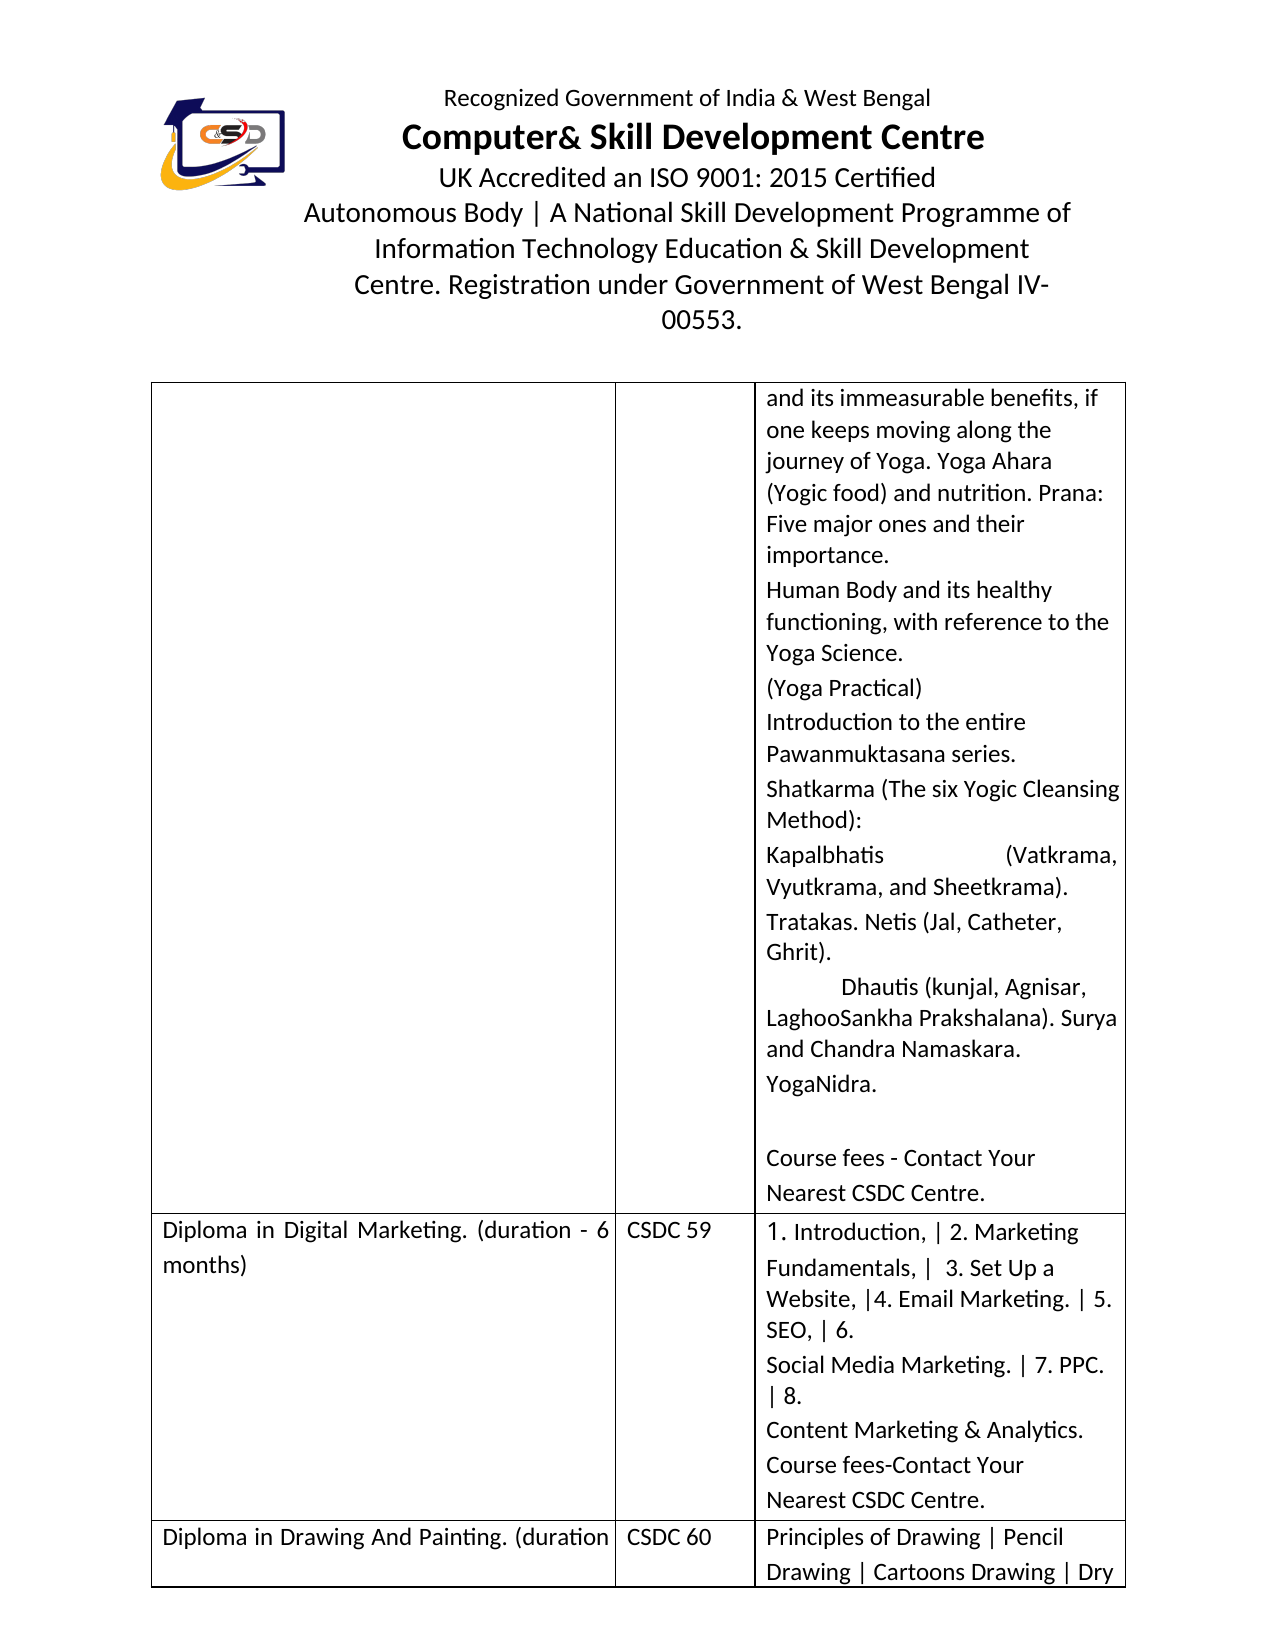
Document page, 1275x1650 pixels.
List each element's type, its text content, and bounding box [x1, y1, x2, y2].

table_cell Diploma in Drawing And Painting. (duration - 12 months) [152, 1521, 615, 1586]
table_cell CSDC 59 [616, 1214, 754, 1520]
table_cell 1. Introduction, | 2. Marketing Fundamentals, | 3. Set Up a Website, |4. Email Marketing. | 5. SEO, | 6. Social Media Marketing. | 7. PPC. | 8. Content Marketing & Analytics. Course fees-Contact Your Nearest CSDC Centre. [756, 1214, 1125, 1520]
table_cell Diploma in Digital Marketing. (duration - 6 months) [152, 1214, 615, 1520]
table_cell Principles of Drawing | Pencil Drawing | Cartoons Drawing | Dry and Wet [756, 1521, 1125, 1586]
table_cell CSDC 60 [616, 1521, 754, 1586]
picture [150, 77, 297, 220]
